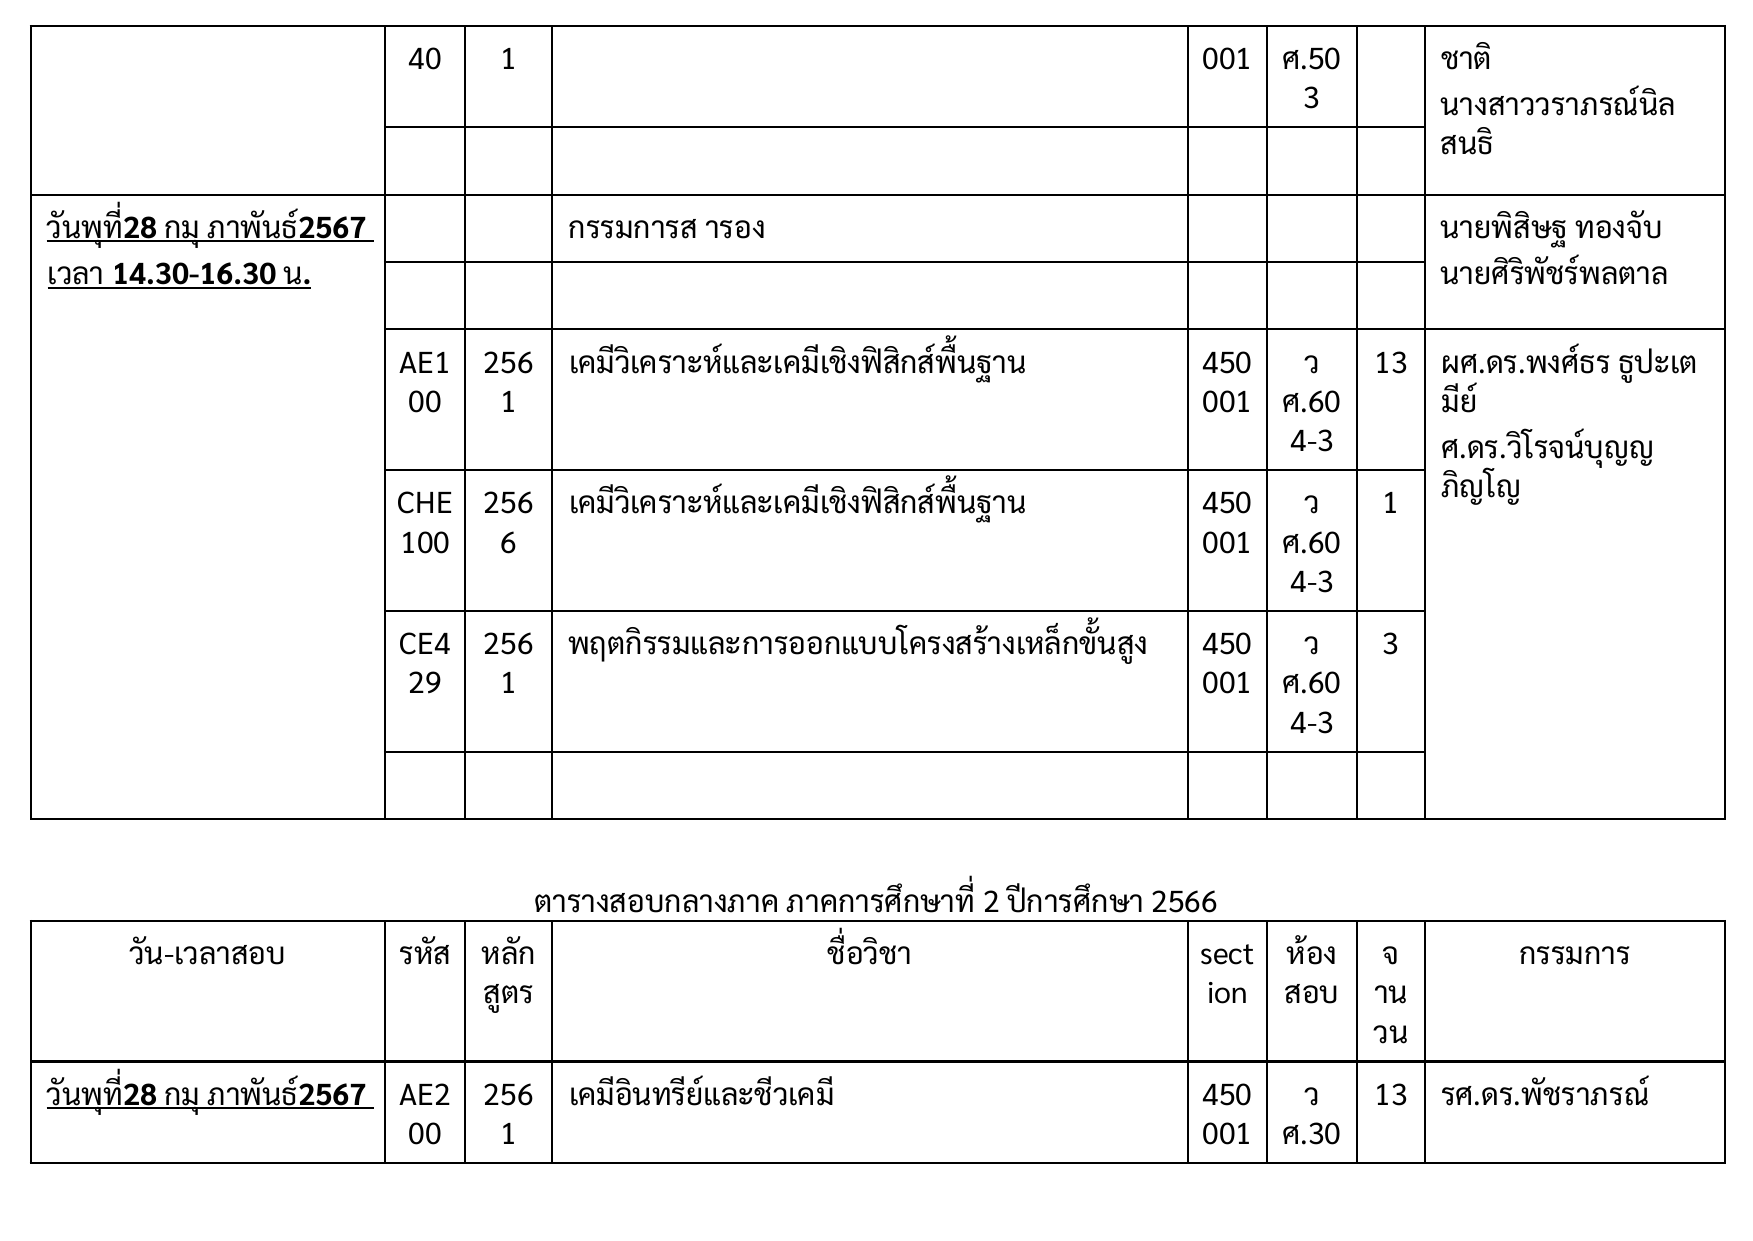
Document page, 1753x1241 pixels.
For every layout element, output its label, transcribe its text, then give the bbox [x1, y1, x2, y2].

table_cell [1189, 753, 1266, 818]
table_cell 13 [1358, 1063, 1424, 1162]
table_cell [466, 753, 551, 818]
table_cell [466, 263, 551, 328]
table_cell วศ.503 [1268, 27, 1356, 126]
table_header จ านวน [1358, 922, 1424, 1060]
table_cell 2561 [466, 612, 551, 751]
table_cell [1358, 196, 1424, 261]
table_cell [1268, 753, 1356, 818]
table_cell วันพุที่28 กมุ ภาพันธ์2567 เวลา 14.30-16.30 น. [32, 196, 384, 818]
table_cell [1268, 263, 1356, 328]
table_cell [553, 1063, 1187, 1162]
table_cell วศ.604-3 [1268, 330, 1356, 469]
table_header section [1189, 922, 1266, 1060]
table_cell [32, 1063, 384, 1162]
table_cell AE200 [386, 1063, 464, 1162]
table_cell เคมีวิเคราะห์และเคมีเชิงฟิสิกส์พื้นฐาน [553, 471, 1187, 610]
table_cell 2566 [466, 471, 551, 610]
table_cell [1426, 1063, 1724, 1162]
table_cell พฤตกิรรมและการออกแบบโครงสร้างเหล็กขั้นสูง [553, 612, 1187, 751]
table_cell [1189, 263, 1266, 328]
table_header กรรมการ [1426, 922, 1724, 1060]
table_header ห้องสอบ [1268, 922, 1356, 1060]
table_cell [386, 263, 464, 328]
table_cell ผศ.ดร.พงศ์ธร ธูปะเตมีย์ ศ.ดร.วิโรจน์บุญญภิญโญ [1426, 330, 1724, 818]
table_cell กรรมการส ารอง [553, 196, 1187, 261]
table_cell LE240 [386, 27, 464, 126]
table_cell 450001 [1189, 612, 1266, 751]
table_header รหัส [386, 922, 464, 1060]
table_cell [386, 128, 464, 193]
table_cell 2561 [466, 1063, 551, 1162]
table_cell เคมีวิเคราะห์และเคมีเชิงฟิสิกส์พื้นฐาน [553, 330, 1187, 469]
table_header ชื่อวิชา [553, 922, 1187, 1060]
table_cell CHE100 [386, 471, 464, 610]
table_cell 2561 [466, 27, 551, 126]
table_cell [553, 27, 1187, 126]
table_cell [1268, 128, 1356, 193]
table_cell 1 [1358, 471, 1424, 610]
table_cell 740001 [1189, 27, 1266, 126]
table_cell [553, 753, 1187, 818]
table_cell [386, 753, 464, 818]
text ตารางสอบกลางภาค ภาคการศึกษาที่ 2 ปีการศึกษา 2566 [29, 880, 1722, 920]
table_cell [1189, 128, 1266, 193]
table_cell CE429 [386, 612, 464, 751]
table_cell 450001 [1189, 471, 1266, 610]
table_cell 50 [1358, 27, 1424, 126]
table_cell [1189, 196, 1266, 261]
table_cell วศ.604-3 [1268, 612, 1356, 751]
table_cell [1358, 263, 1424, 328]
table_cell [553, 128, 1187, 193]
table_cell [386, 196, 464, 261]
table_cell [553, 263, 1187, 328]
table_cell 3 [1358, 612, 1424, 751]
table_header วัน-เวลาสอบ [32, 922, 384, 1060]
table_cell [1358, 753, 1424, 818]
table_cell 450001 [1189, 1063, 1266, 1162]
table_header หลักสูตร [466, 922, 551, 1060]
table_cell 13 [1358, 330, 1424, 469]
table_cell นายพิสิษฐ ทองจับ นายศิริพัชร์พลตาล [1426, 196, 1724, 328]
table_cell 450001 [1189, 330, 1266, 469]
table_cell AE100 [386, 330, 464, 469]
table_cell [1426, 27, 1724, 193]
table_cell [1268, 196, 1356, 261]
table_cell [466, 128, 551, 193]
table_cell [466, 196, 551, 261]
table_cell วศ.604-3 [1268, 471, 1356, 610]
table_cell [1358, 128, 1424, 193]
table_cell วศ.302 [1268, 1063, 1356, 1162]
table_cell 2561 [466, 330, 551, 469]
